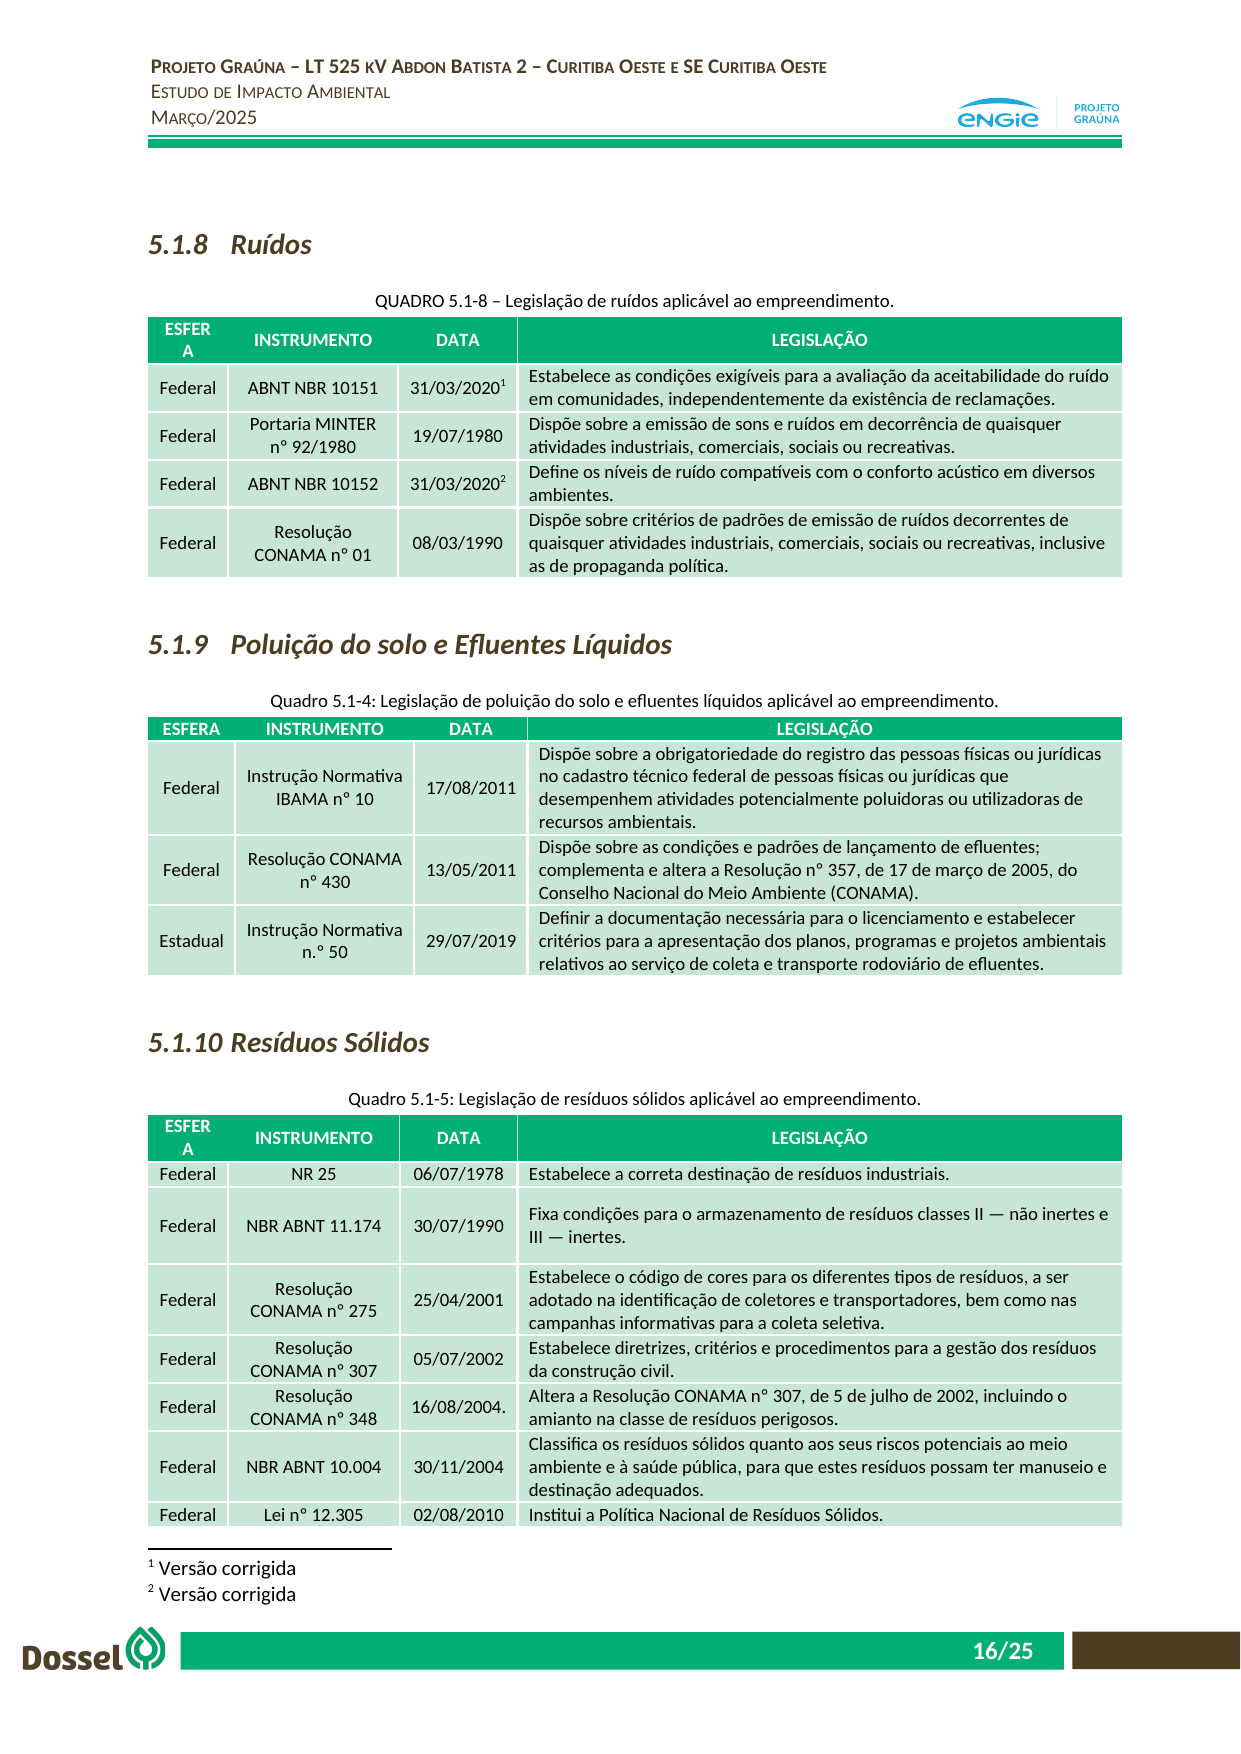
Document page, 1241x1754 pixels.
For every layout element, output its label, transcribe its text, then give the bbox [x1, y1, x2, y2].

table_cell 30/07/1990 [401, 1188, 516, 1263]
table_cell Resolução CONAMA nº 275 [229, 1265, 399, 1334]
table_header LEGISLAÇÃO [518, 1115, 1122, 1161]
picture [22, 1627, 166, 1670]
table_header INSTRUMENTO [228, 317, 398, 363]
table_cell Define os níveis de ruído compatíveis com o conforto acústico em diversos ambientes. [519, 461, 1122, 506]
table_cell Federal [148, 1432, 227, 1501]
table_cell Portaria MINTER nº 92/1980 [229, 413, 397, 458]
table_cell 13/05/2011 [415, 836, 526, 904]
table_cell Federal [148, 1265, 227, 1334]
table_cell Instrução Normativa IBAMA nº 10 [236, 742, 413, 833]
table_cell 16/08/2004. [401, 1384, 516, 1430]
table_cell Federal [148, 1188, 227, 1263]
table_cell Dispõe sobre as condições e padrões de lançamento de efluentes; complementa e altera a Resolução nº 357, de 17 de março de 2005, do Conselho Nacional do Meio Ambiente (CONAMA). [529, 836, 1122, 904]
table_header INSTRUMENTO [235, 717, 414, 740]
table_cell 31/03/2020 [399, 461, 516, 506]
table_header ESFERA [148, 1115, 228, 1161]
picture [957, 96, 1120, 130]
table_cell 19/07/1980 [399, 413, 516, 458]
table_cell Resolução CONAMA nº 430 [236, 836, 413, 904]
table_cell Federal [148, 509, 227, 577]
table_cell 17/08/2011 [415, 742, 526, 833]
table_cell Resolução CONAMA nº 348 [229, 1384, 399, 1430]
table_cell Federal [148, 413, 227, 458]
table_cell Federal [148, 836, 234, 904]
table_cell Institui a Política Nacional de Resíduos Sólidos. [519, 1503, 1122, 1526]
table_cell Altera a Resolução CONAMA nº 307, de 5 de julho de 2002, incluindo o amianto na classe de resíduos perigosos. [519, 1384, 1122, 1430]
table_header DATA [400, 1115, 517, 1161]
table_header LEGISLAÇÃO [518, 317, 1122, 363]
table_cell Resolução CONAMA nº 01 [229, 509, 397, 577]
table_cell Lei nº 12.305 [229, 1503, 399, 1526]
table_cell Estadual [148, 906, 234, 975]
subtitle Ruídos [148, 215, 1122, 265]
table_cell NBR ABNT 11.174 [229, 1188, 399, 1263]
table_cell Instrução Normativa n.º 50 [236, 906, 413, 975]
table_cell 25/04/2001 [401, 1265, 516, 1334]
table_cell Federal [148, 1384, 227, 1430]
table_cell Dispõe sobre critérios de padrões de emissão de ruídos decorrentes de quaisquer atividades industriais, comerciais, sociais ou recreativas, inclusive as de propaganda política. [519, 509, 1122, 577]
table_cell Definir a documentação necessária para o licenciamento e estabelecer critérios para a apresentação dos planos, programas e projetos ambientais relativos ao serviço de coleta e transporte rodoviário de efluentes. [529, 906, 1122, 975]
table_cell Federal [148, 461, 227, 506]
table_cell 29/07/2019 [415, 906, 526, 975]
table_header LEGISLAÇÃO [528, 717, 1122, 740]
table_header DATA [398, 317, 517, 363]
table_cell Estabelece a correta destinação de resíduos industriais. [519, 1163, 1122, 1186]
table_cell 06/07/1978 [401, 1163, 516, 1186]
table_header DATA [414, 717, 527, 740]
table_cell 31/03/2020 [399, 365, 516, 411]
table_cell 30/11/2004 [401, 1432, 516, 1501]
table_header ESFERA [148, 317, 228, 363]
table_cell Federal [148, 1503, 227, 1526]
table_cell 05/07/2002 [401, 1336, 516, 1382]
table_cell Estabelece o código de cores para os diferentes tipos de resíduos, a ser adotado na identificação de coletores e transportadores, bem como nas campanhas informativas para a coleta seletiva. [519, 1265, 1122, 1334]
table_cell Dispõe sobre a obrigatoriedade do registro das pessoas físicas ou jurídicas no cadastro técnico federal de pessoas físicas ou jurídicas que desempenhem atividades potencialmente poluidoras ou utilizadoras de recursos ambientais. [529, 742, 1122, 833]
subtitle Poluição do solo e Efluentes Líquidos [148, 615, 1122, 665]
table_cell Dispõe sobre a emissão de sons e ruídos em decorrência de quaisquer atividades industriais, comerciais, sociais ou recreativas. [519, 413, 1122, 458]
subtitle Resíduos Sólidos [148, 1013, 1122, 1063]
table_cell 02/08/2010 [401, 1503, 516, 1526]
table_cell Resolução CONAMA nº 307 [229, 1336, 399, 1382]
table_cell Estabelece diretrizes, critérios e procedimentos para a gestão dos resíduos da construção civil. [519, 1336, 1122, 1382]
table_cell Federal [148, 1336, 227, 1382]
table_cell ABNT NBR 10152 [229, 461, 397, 506]
table_cell Fixa condições para o armazenamento de resíduos classes II — não inertes e III — inertes. [519, 1188, 1122, 1263]
table_cell Federal [148, 365, 227, 411]
text QUADRO 5.1-8 – Legislação de ruídos aplicável ao empreendimento. [148, 290, 1122, 313]
table_cell Federal [148, 742, 234, 833]
table_cell 08/03/1990 [399, 509, 516, 577]
table_cell Federal [148, 1163, 227, 1186]
table_cell ABNT NBR 10151 [229, 365, 397, 411]
table_cell NBR ABNT 10.004 [229, 1432, 399, 1501]
table_cell Classifica os resíduos sólidos quanto aos seus riscos potenciais ao meio ambiente e à saúde pública, para que estes resíduos possam ter manuseio e destinação adequados. [519, 1432, 1122, 1501]
table_header ESFERA [148, 717, 235, 740]
table_cell Estabelece as condições exigíveis para a avaliação da aceitabilidade do ruído em comunidades, independentemente da existência de reclamações. [519, 365, 1122, 411]
table_header INSTRUMENTO [228, 1115, 399, 1161]
table_cell NR 25 [229, 1163, 399, 1186]
